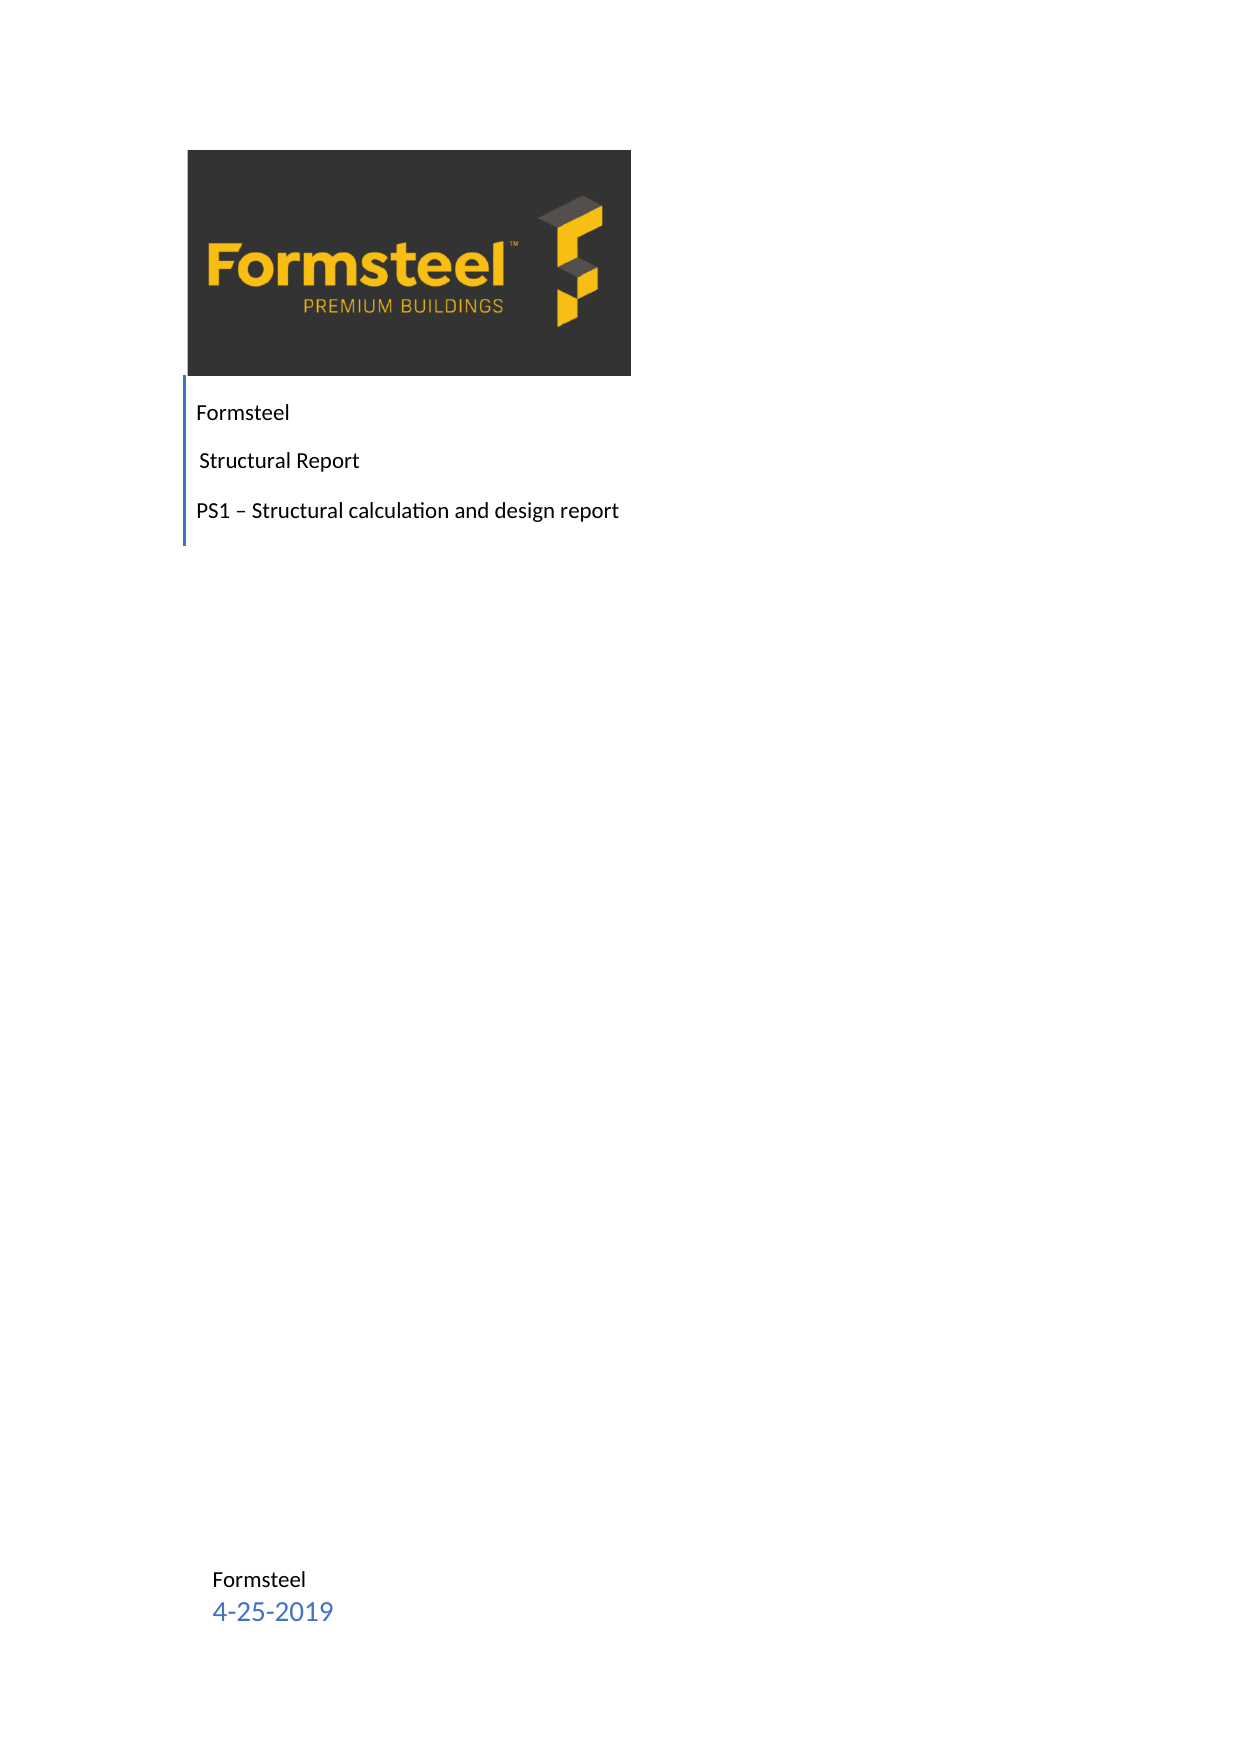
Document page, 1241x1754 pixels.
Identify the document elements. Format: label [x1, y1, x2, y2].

picture [187, 150, 631, 376]
